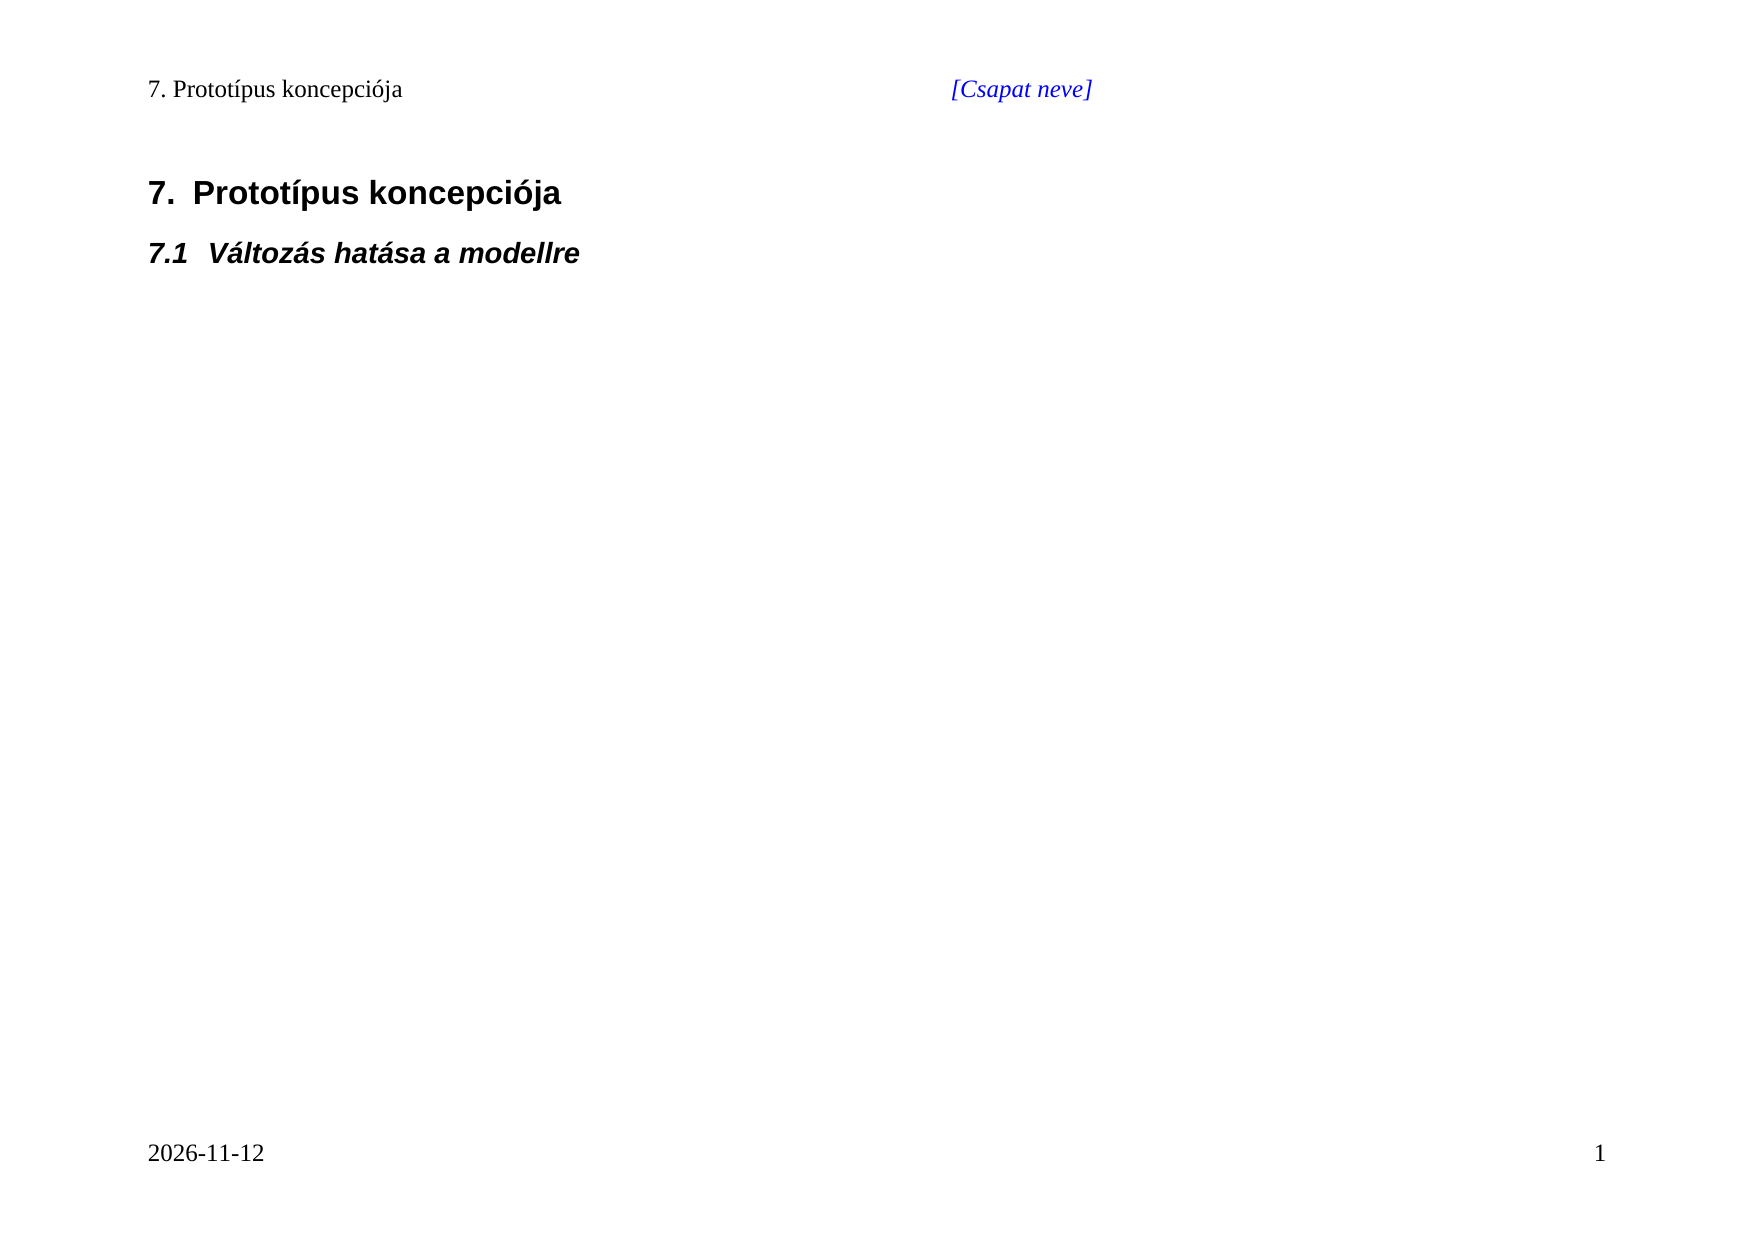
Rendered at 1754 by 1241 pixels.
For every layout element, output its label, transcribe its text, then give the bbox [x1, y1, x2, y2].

subtitle Prototípus koncepciója [148, 173, 1606, 211]
subtitle Változás hatása a modellre [148, 236, 1606, 270]
